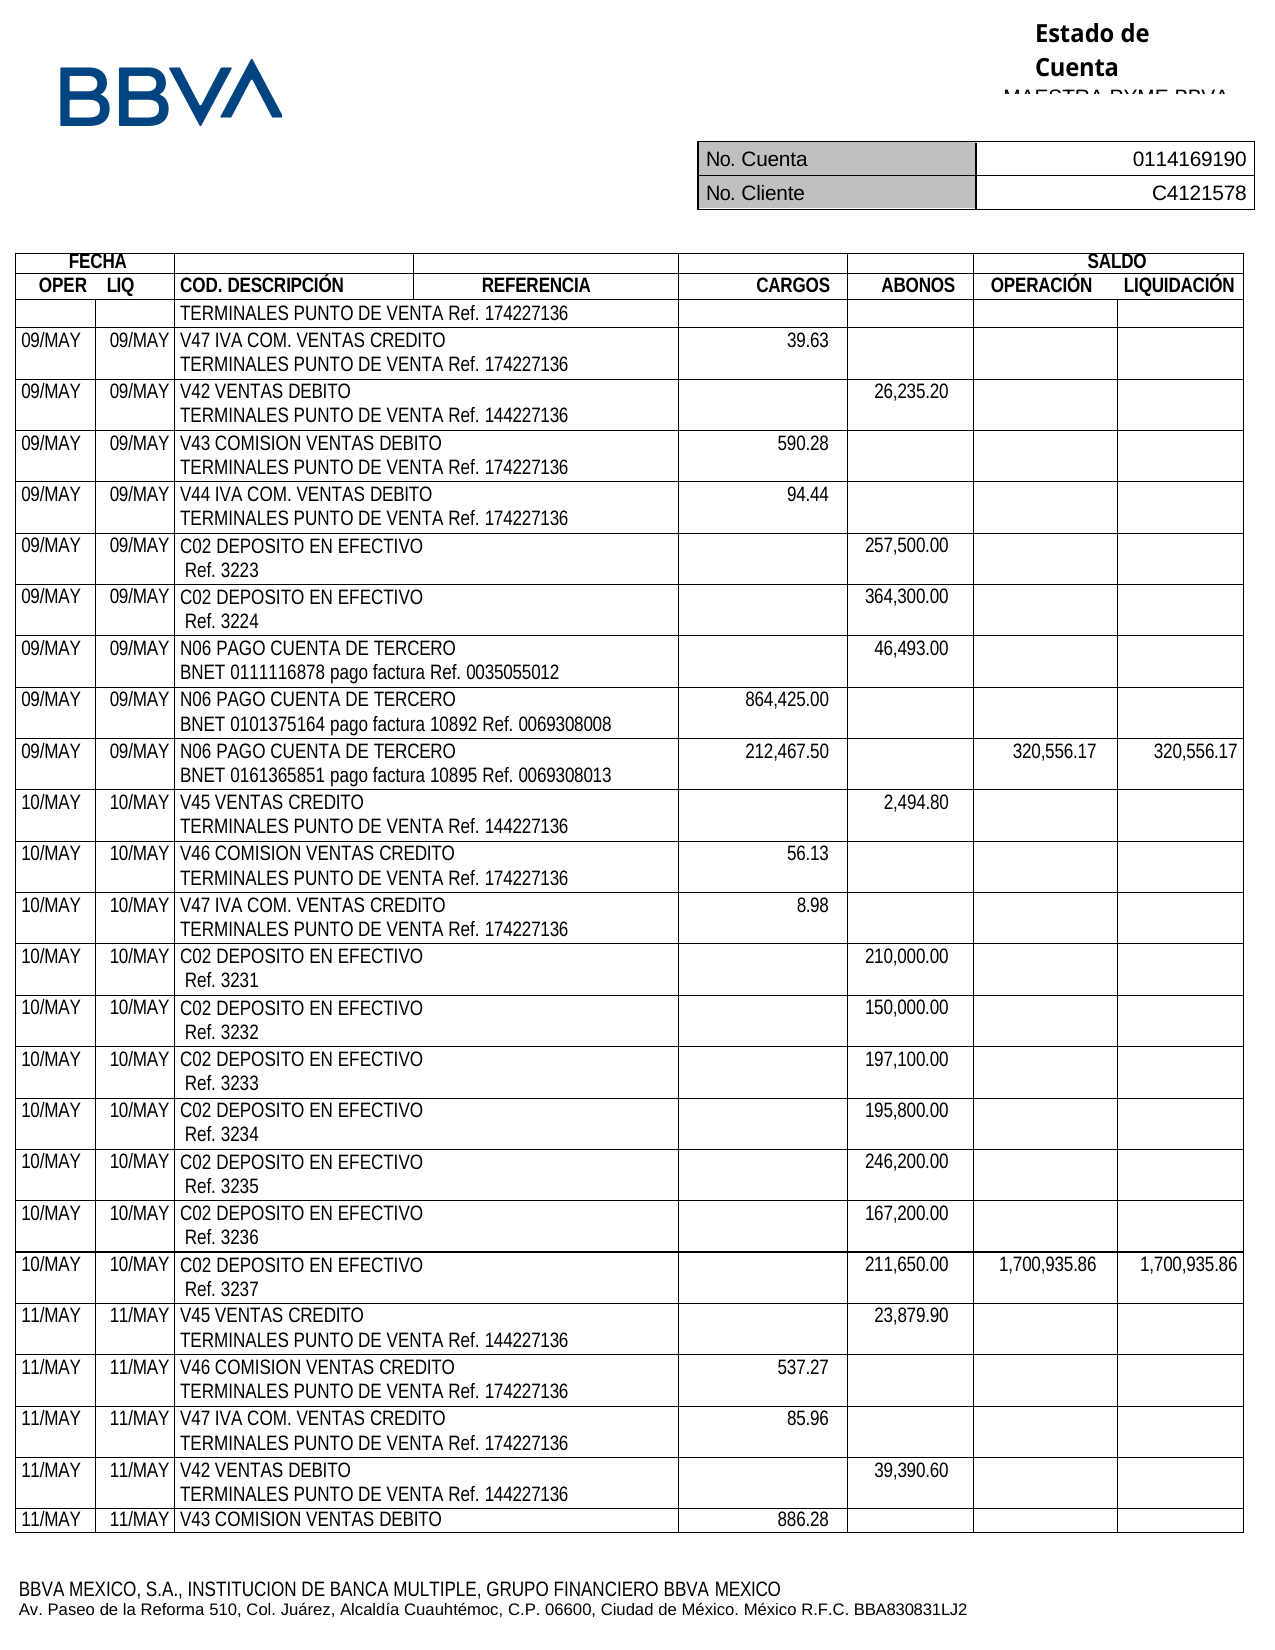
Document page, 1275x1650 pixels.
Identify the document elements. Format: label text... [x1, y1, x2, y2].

table_cell 864,425.00 [679, 688, 847, 738]
table_cell [679, 1099, 847, 1149]
table_cell 2,494.80 [848, 790, 973, 841]
table_cell 09/MAY [96, 739, 174, 789]
table_cell [848, 688, 973, 738]
table_cell [974, 300, 1117, 327]
table_cell N06 PAGO CUENTA DE TERCERO BNET 0111116878 pago factura Ref. 0035055012 [175, 636, 678, 687]
table_cell C02 DEPOSITO EN EFECTIVO Ref. 3234 [175, 1099, 678, 1149]
table_cell [974, 1355, 1117, 1406]
table_cell 10/MAY [96, 1099, 174, 1149]
table_cell [1118, 1304, 1243, 1354]
table_cell V42 VENTAS DEBITO TERMINALES PUNTO DE VENTA Ref. 144227136 [175, 1458, 678, 1508]
table_cell C02 DEPOSITO EN EFECTIVO Ref. 3224 [175, 585, 678, 635]
table_cell 210,000.00 [848, 944, 973, 995]
table_cell [848, 328, 973, 378]
table_cell V47 IVA COM. VENTAS CREDITO TERMINALES PUNTO DE VENTA Ref. 174227136 [175, 1407, 678, 1457]
table_cell C02 DEPOSITO EN EFECTIVO Ref. 3232 [175, 996, 678, 1046]
table_cell V46 COMISION VENTAS CREDITO TERMINALES PUNTO DE VENTA Ref. 174227136 [175, 1355, 678, 1406]
table_cell 320,556.17 [974, 739, 1117, 789]
table_cell [679, 1253, 847, 1303]
table_cell [974, 1407, 1117, 1457]
table_cell [679, 585, 847, 635]
table_cell [848, 1355, 973, 1406]
table_header No. Cuenta [699, 142, 976, 175]
table_cell C02 DEPOSITO EN EFECTIVO Ref. 3233 [175, 1047, 678, 1097]
table_cell [679, 790, 847, 841]
table_cell [679, 300, 847, 327]
table_cell [16, 300, 95, 327]
table_cell 10/MAY [96, 790, 174, 841]
table_cell 537.27 [679, 1355, 847, 1406]
table_cell V47 IVA COM. VENTAS CREDITO TERMINALES PUNTO DE VENTA Ref. 174227136 [175, 893, 678, 943]
table_cell 09/MAY [96, 636, 174, 687]
table_header [848, 254, 973, 273]
table_cell 364,300.00 [848, 585, 973, 635]
table_cell 10/MAY [96, 996, 174, 1046]
table_cell 10/MAY [96, 893, 174, 943]
table_cell 211,650.00 [848, 1253, 973, 1303]
table_cell C02 DEPOSITO EN EFECTIVO Ref. 3235 [175, 1150, 678, 1200]
table_cell 10/MAY [96, 1047, 174, 1097]
table_cell N06 PAGO CUENTA DE TERCERO BNET 0101375164 pago factura 10892 Ref. 0069308008 [175, 688, 678, 738]
table_cell 10/MAY [16, 842, 95, 892]
table_cell 10/MAY [16, 1201, 95, 1251]
table_cell V43 COMISION VENTAS DEBITO TERMINALES PUNTO DE VENTA Ref. 174227136 [175, 431, 678, 481]
table_cell V43 COMISION VENTAS DEBITO [175, 1509, 678, 1532]
table_cell [1118, 328, 1243, 378]
table_cell 09/MAY [96, 585, 174, 635]
table_cell 212,467.50 [679, 739, 847, 789]
table_cell [974, 431, 1117, 481]
table_cell 09/MAY [16, 636, 95, 687]
table_cell 11/MAY [96, 1355, 174, 1406]
table_cell 195,800.00 [848, 1099, 973, 1149]
table_cell [1118, 893, 1243, 943]
table_cell 10/MAY [96, 1253, 174, 1303]
table_cell 11/MAY [16, 1458, 95, 1508]
table_cell 10/MAY [96, 944, 174, 995]
table_cell [848, 842, 973, 892]
table_cell [679, 1047, 847, 1097]
table_cell C02 DEPOSITO EN EFECTIVO Ref. 3237 [175, 1253, 678, 1303]
table_cell 10/MAY [96, 1201, 174, 1251]
table_cell [974, 1201, 1117, 1251]
table_cell [974, 1047, 1117, 1097]
table_cell [1118, 380, 1243, 430]
table_cell [974, 842, 1117, 892]
table_header [679, 254, 847, 273]
table_cell [974, 380, 1117, 430]
table_cell V46 COMISION VENTAS CREDITO TERMINALES PUNTO DE VENTA Ref. 174227136 [175, 842, 678, 892]
table_cell 10/MAY [96, 842, 174, 892]
table_cell 09/MAY [96, 688, 174, 738]
table_cell 11/MAY [16, 1407, 95, 1457]
table_cell 11/MAY [96, 1407, 174, 1457]
table_cell [1118, 688, 1243, 738]
table_cell 09/MAY [96, 328, 174, 378]
table_cell 10/MAY [16, 1047, 95, 1097]
table_cell [679, 1304, 847, 1354]
table_cell [1118, 300, 1243, 327]
table_cell 39.63 [679, 328, 847, 378]
table_cell 886.28 [679, 1509, 847, 1532]
table_cell 10/MAY [16, 1150, 95, 1200]
table_cell 09/MAY [16, 534, 95, 584]
table_cell [1118, 636, 1243, 687]
table_cell 56.13 [679, 842, 847, 892]
table_cell CARGOS [679, 274, 847, 298]
table_cell 320,556.17 [1118, 739, 1243, 789]
table_cell No. Cliente [699, 176, 975, 208]
table_cell [96, 300, 174, 327]
table_cell [974, 688, 1117, 738]
table_cell [1118, 1099, 1243, 1149]
table_cell [974, 636, 1117, 687]
table_cell 46,493.00 [848, 636, 973, 687]
table_cell [974, 1509, 1117, 1532]
table_cell [1118, 790, 1243, 841]
table_cell [848, 893, 973, 943]
table_cell 09/MAY [16, 688, 95, 738]
table_cell C02 DEPOSITO EN EFECTIVO Ref. 3231 [175, 944, 678, 995]
table_cell [974, 1304, 1117, 1354]
table_cell 197,100.00 [848, 1047, 973, 1097]
table_cell 10/MAY [16, 996, 95, 1046]
table_cell 23,879.90 [848, 1304, 973, 1354]
table_cell [679, 996, 847, 1046]
table_cell 09/MAY [16, 431, 95, 481]
table_cell ABONOS [848, 274, 973, 298]
table_cell 167,200.00 [848, 1201, 973, 1251]
table_cell [974, 1150, 1117, 1200]
table_cell 10/MAY [16, 1253, 95, 1303]
table_cell 09/MAY [16, 585, 95, 635]
table_cell 1,700,935.86 [974, 1253, 1117, 1303]
table_cell [1118, 585, 1243, 635]
table_cell [974, 944, 1117, 995]
table_header FECHA [16, 254, 174, 273]
table_cell 85.96 [679, 1407, 847, 1457]
table_cell [974, 328, 1117, 378]
table_cell 09/MAY [16, 482, 95, 532]
table_cell [1118, 534, 1243, 584]
table_cell [974, 534, 1117, 584]
table_cell N06 PAGO CUENTA DE TERCERO BNET 0161365851 pago factura 10895 Ref. 0069308013 [175, 739, 678, 789]
table_cell [679, 1458, 847, 1508]
table_cell 11/MAY [16, 1304, 95, 1354]
table_cell V42 VENTAS DEBITO TERMINALES PUNTO DE VENTA Ref. 144227136 [175, 380, 678, 430]
table_cell [974, 585, 1117, 635]
table_cell [1118, 1047, 1243, 1097]
table_cell [1118, 1355, 1243, 1406]
table_cell [1118, 1201, 1243, 1251]
table_cell [1118, 1458, 1243, 1508]
table_cell 09/MAY [96, 431, 174, 481]
table_cell [1118, 431, 1243, 481]
table_cell 09/MAY [96, 534, 174, 584]
table_cell 09/MAY [16, 739, 95, 789]
table_header SALDO [974, 254, 1243, 273]
table_cell [974, 996, 1117, 1046]
table_cell C02 DEPOSITO EN EFECTIVO Ref. 3236 [175, 1201, 678, 1251]
table_cell C4121578 [977, 176, 1254, 208]
table_cell [1118, 1407, 1243, 1457]
table_cell [679, 380, 847, 430]
table_cell V47 IVA COM. VENTAS CREDITO TERMINALES PUNTO DE VENTA Ref. 174227136 [175, 328, 678, 378]
table_header [414, 254, 678, 273]
picture [60, 59, 283, 126]
table_cell 94.44 [679, 482, 847, 532]
table_cell [848, 482, 973, 532]
table_cell [1118, 1150, 1243, 1200]
table_cell TERMINALES PUNTO DE VENTA Ref. 174227136 [175, 300, 678, 327]
table_cell 590.28 [679, 431, 847, 481]
table_cell V44 IVA COM. VENTAS DEBITO TERMINALES PUNTO DE VENTA Ref. 174227136 [175, 482, 678, 532]
table_cell 10/MAY [16, 790, 95, 841]
table_cell V45 VENTAS CREDITO TERMINALES PUNTO DE VENTA Ref. 144227136 [175, 1304, 678, 1354]
table_cell 09/MAY [16, 328, 95, 378]
table_cell [1118, 482, 1243, 532]
table_cell 246,200.00 [848, 1150, 973, 1200]
table_cell 09/MAY [96, 380, 174, 430]
table_cell [974, 1099, 1117, 1149]
table_cell C02 DEPOSITO EN EFECTIVO Ref. 3223 [175, 534, 678, 584]
table_cell 150,000.00 [848, 996, 973, 1046]
table_cell [1118, 842, 1243, 892]
table_cell 10/MAY [16, 893, 95, 943]
table_cell 11/MAY [96, 1509, 174, 1532]
table_cell 10/MAY [96, 1150, 174, 1200]
table_cell 11/MAY [16, 1509, 95, 1532]
table_cell OPER LIQ [16, 274, 174, 298]
table_cell [974, 790, 1117, 841]
table_cell [1118, 944, 1243, 995]
table_cell 11/MAY [96, 1304, 174, 1354]
table_cell [848, 300, 973, 327]
table_cell 09/MAY [16, 380, 95, 430]
table_cell [848, 1509, 973, 1532]
table_cell OPERACIÓN LIQUIDACIÓN [974, 274, 1243, 298]
table_cell 11/MAY [16, 1355, 95, 1406]
table_cell 10/MAY [16, 1099, 95, 1149]
table_cell [848, 431, 973, 481]
table_cell 11/MAY [96, 1458, 174, 1508]
table_cell 26,235.20 [848, 380, 973, 430]
table_cell [679, 1201, 847, 1251]
table_cell [848, 739, 973, 789]
table_cell V45 VENTAS CREDITO TERMINALES PUNTO DE VENTA Ref. 144227136 [175, 790, 678, 841]
table_cell 8.98 [679, 893, 847, 943]
table_cell [974, 1458, 1117, 1508]
table_cell [679, 534, 847, 584]
table_cell 1,700,935.86 [1118, 1253, 1243, 1303]
table_cell [1118, 996, 1243, 1046]
table_cell [974, 893, 1117, 943]
table_cell [1118, 1509, 1243, 1532]
table_cell [974, 482, 1117, 532]
table_cell [679, 944, 847, 995]
table_cell [679, 636, 847, 687]
table_cell 39,390.60 [848, 1458, 973, 1508]
table_cell [848, 1407, 973, 1457]
table_header [175, 254, 413, 273]
table_cell 10/MAY [16, 944, 95, 995]
table_header 0114169190 [977, 142, 1254, 175]
table_cell REFERENCIA [414, 274, 678, 298]
table_cell 257,500.00 [848, 534, 973, 584]
table_cell 09/MAY [96, 482, 174, 532]
table_cell COD. DESCRIPCIÓN [175, 274, 413, 298]
table_cell [679, 1150, 847, 1200]
